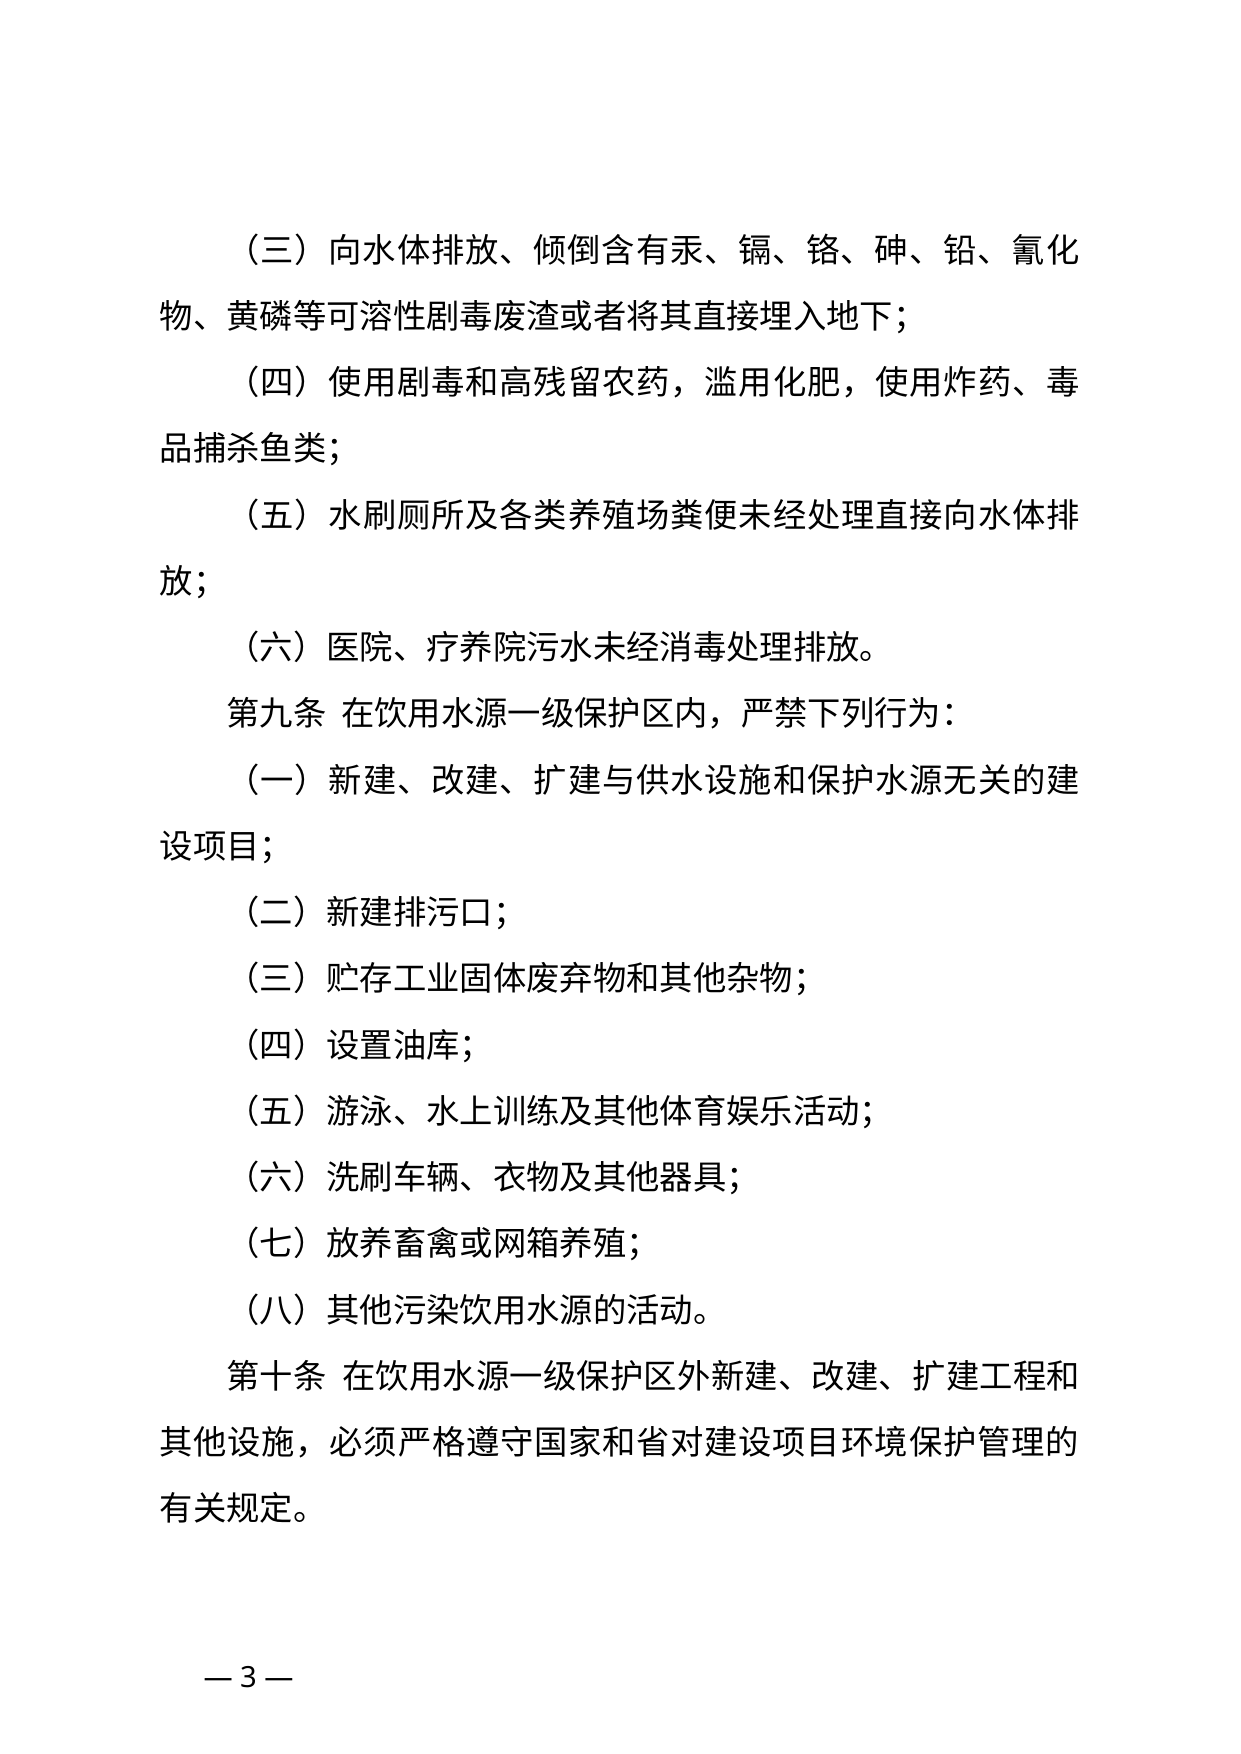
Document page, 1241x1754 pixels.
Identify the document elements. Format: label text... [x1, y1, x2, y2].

text （五）水刷厕所及各类养殖场粪便未经处理直接向水体排放； [159, 479, 1081, 612]
text （二）新建排污口； [159, 877, 1081, 943]
text （三）向水体排放、倾倒含有汞、镉、铬、砷、铅、氰化物、黄磷等可溶性剧毒废渣或者将其直接埋入地下； [159, 214, 1081, 347]
text （六）医院、疗养院污水未经消毒处理排放。 [159, 612, 1081, 678]
text （三）贮存工业固体废弃物和其他杂物； [159, 943, 1081, 1009]
text （四）使用剧毒和高残留农药，滥用化肥，使用炸药、毒品捕杀鱼类； [159, 347, 1081, 479]
text （五）游泳、水上训练及其他体育娱乐活动； [159, 1076, 1081, 1142]
text （七）放养畜禽或网箱养殖； [159, 1208, 1081, 1274]
text （四）设置油库； [159, 1009, 1081, 1076]
text （六）洗刷车辆、衣物及其他器具； [159, 1142, 1081, 1208]
text 第十条 在饮用水源一级保护区外新建、改建、扩建工程和其他设施，必须严格遵守国家和省对建设项目环境保护管理的有关规定。 [159, 1341, 1081, 1539]
text 第九条 在饮用水源一级保护区内，严禁下列行为： [159, 678, 1081, 744]
text （八）其他污染饮用水源的活动。 [159, 1274, 1081, 1341]
text （一）新建、改建、扩建与供水设施和保护水源无关的建设项目； [159, 744, 1081, 877]
